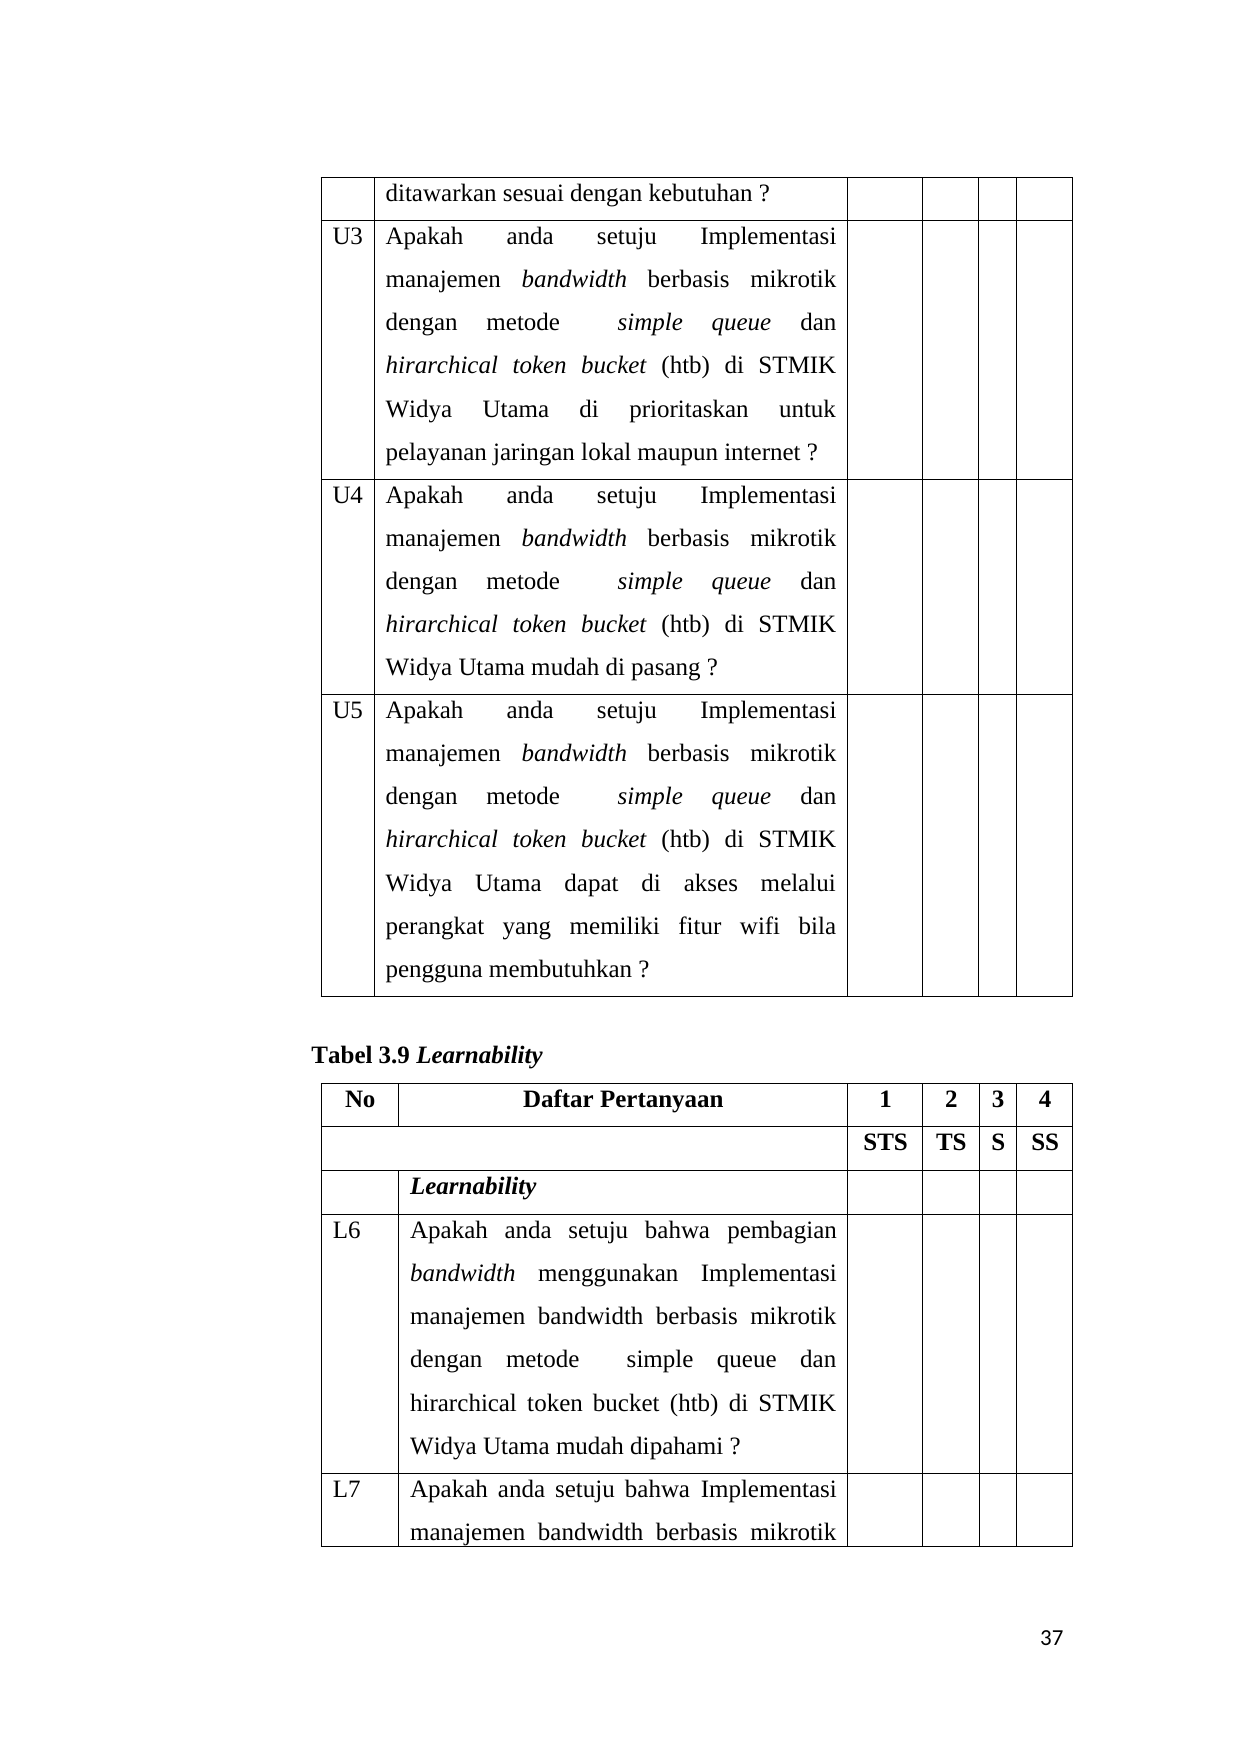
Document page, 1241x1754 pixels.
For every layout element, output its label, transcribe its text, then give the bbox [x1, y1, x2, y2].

table_cell [923, 480, 978, 694]
table_cell SS [1017, 1127, 1072, 1170]
table_cell [1017, 1474, 1072, 1546]
table_cell [1017, 1171, 1072, 1214]
table_cell TS [923, 1127, 979, 1170]
table_cell Learnability [399, 1171, 847, 1214]
table_cell [1017, 221, 1072, 479]
table_cell [848, 695, 922, 996]
table_cell [322, 1127, 847, 1170]
table_cell U2 [322, 178, 374, 220]
table_cell [979, 221, 1016, 479]
table_cell [923, 178, 978, 220]
table_cell U5 [322, 695, 374, 996]
table_cell [1017, 1215, 1072, 1473]
table_cell U4 [322, 480, 374, 694]
table_header 2 [923, 1084, 979, 1126]
table_cell Apakah anda setuju bahwa pembagian bandwidth menggunakan Implementasi manajemen bandwidth berbasis mikrotik dengan metode simple queue dan hirarchical token bucket (htb) di STMIK Widya Utama mudah dipahami ? [399, 1215, 847, 1473]
table_cell [322, 1171, 398, 1214]
table_cell [923, 695, 978, 996]
table_cell [848, 178, 922, 220]
table_cell [848, 221, 922, 479]
table_cell L6 [322, 1215, 398, 1473]
table_cell [980, 1474, 1016, 1546]
table_cell [848, 1215, 922, 1473]
table_cell [1017, 178, 1072, 220]
table_cell Apakah anda setuju Implementasi manajemen bandwidth berbasis mikrotik dengan metode simple queue dan hirarchical token bucket (htb) di STMIK Widya Utama dapat di akses melalui perangkat yang memiliki fitur wifi bila pengguna membutuhkan ? [375, 695, 847, 996]
table_cell S [980, 1127, 1016, 1170]
table_cell [980, 1171, 1016, 1214]
table_header 1 [848, 1084, 922, 1126]
table_cell Apakah anda setuju bahwa bandwidth yang ditawarkan sesuai dengan kebutuhan ? [375, 178, 847, 220]
text Tabel 3.9 Learnability [236, 1040, 1063, 1069]
table_cell [923, 1171, 979, 1214]
table_cell L7 [322, 1474, 398, 1546]
table_cell STS [848, 1127, 922, 1170]
table_cell [923, 1474, 979, 1546]
table_cell U3 [322, 221, 374, 479]
table_cell [1017, 695, 1072, 996]
table_header Daftar Pertanyaan [399, 1084, 847, 1126]
table_cell [923, 221, 978, 479]
table_cell [1017, 480, 1072, 694]
table_header 3 [980, 1084, 1016, 1126]
table_cell [848, 1474, 922, 1546]
table_cell [979, 178, 1016, 220]
table_cell [979, 480, 1016, 694]
table_cell [848, 480, 922, 694]
table_cell [980, 1215, 1016, 1473]
table_cell Apakah anda setuju Implementasi manajemen bandwidth berbasis mikrotik dengan metode simple queue dan hirarchical token bucket (htb) di STMIK Widya Utama di prioritaskan untuk pelayanan jaringan lokal maupun internet ? [375, 221, 847, 479]
table_header No [322, 1084, 398, 1126]
table_cell [923, 1215, 979, 1473]
table_cell [979, 695, 1016, 996]
table_header 4 [1017, 1084, 1072, 1126]
table_cell [848, 1171, 922, 1214]
table_cell Apakah anda setuju Implementasi manajemen bandwidth berbasis mikrotik dengan metode simple queue dan hirarchical token bucket (htb) di STMIK Widya Utama mudah di pasang ? [375, 480, 847, 694]
